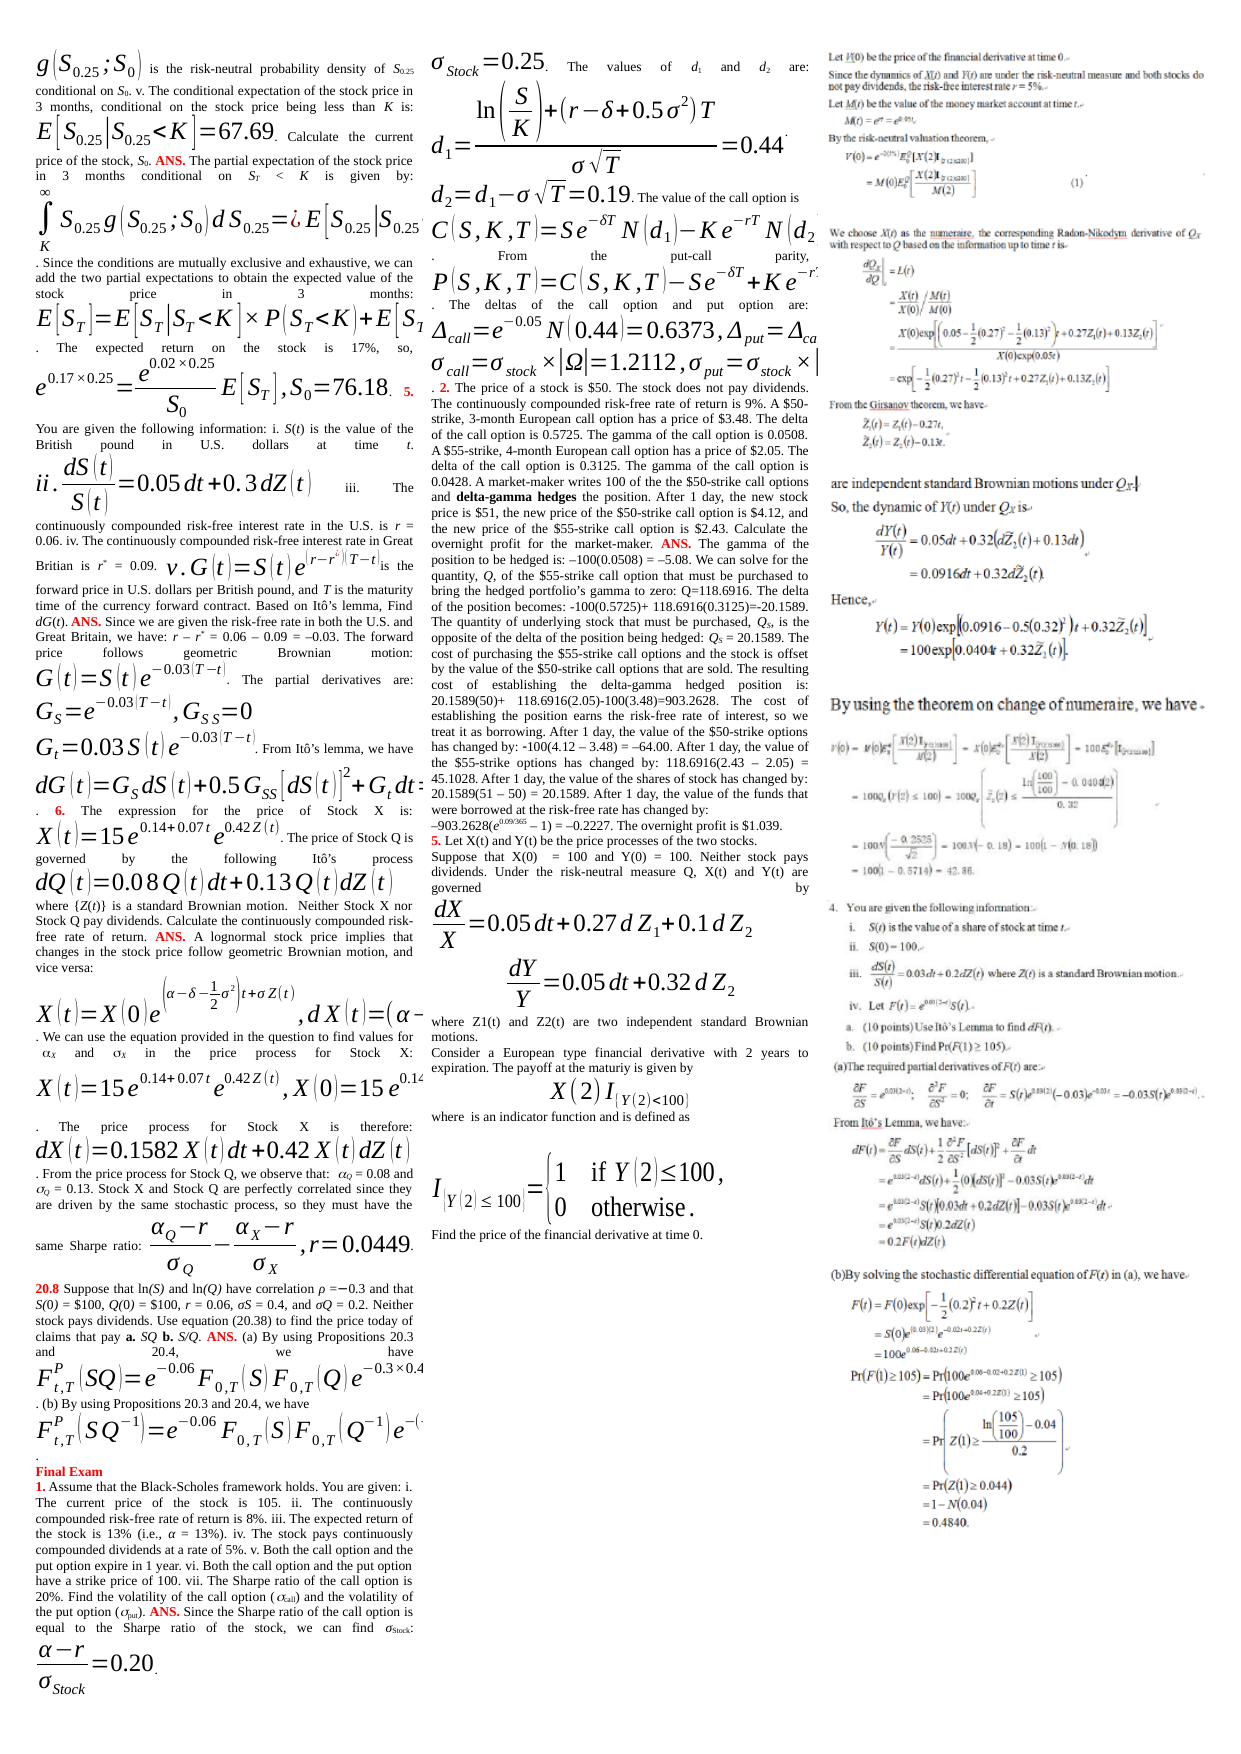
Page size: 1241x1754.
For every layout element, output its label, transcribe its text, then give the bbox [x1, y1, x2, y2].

text . [35, 1411, 413, 1463]
picture [826, 48, 1205, 663]
text 5. Let X(t) and Y(t) be the price processes of the two stocks. [431, 833, 809, 848]
text where is an indicator function and is defined as [431, 1109, 809, 1125]
text . We can use the equation provided in the question to find values for X and X in the price process for Stock X: . The price process for Stock X is therefore: . From the price process for Stock Q, we observe that:Q = 0.08 and Q = 0.13. Stock X and Stock Q are perfectly correlated since they are driven by the same stochastic process, so they must have the same Sharpe ratio: . 20.8 Suppose that ln(S) and ln(Q) have correlation ρ =−0.3 and that S(0) = $100, Q(0) = $100, r = 0.06, σS = 0.4, and σQ = 0.2. Neither stock pays dividends. Use equation (20.38) to find the price today of claims that pay a. SQ b. S/Q. ANS. (a) By using Propositions 20.3 and 20.4, we have . (b) By using Propositions 20.3 and 20.4, we have [35, 975, 413, 1411]
picture [826, 900, 1205, 1534]
text Suppose that X(0) = 100 and Y(0) = 100. Neither stock pays dividends. Under the risk-neutral measure Q, X(t) and Y(t) are governed by [431, 848, 809, 954]
text 1. Assume that the Black-Scholes framework holds. You are given: i. The current price of the stock is 105. ii. The continuously compounded risk-free rate of return is 8%. iii. The expected return of the stock is 13% (i.e., α = 13%). iv. The stock pays continuously compounded dividends at a rate of 5%. v. Both the call option and the put option expire in 1 year. vi. Both the call option and the put option have a strike price of 100. vii. The Sharpe ratio of the call option is 20%. Find the volatility of the call option (call) and the volatility of the put option (put). ANS. Since the Sharpe ratio of the call option is equal to the Sharpe ratio of the stock, we can find σStock:. [35, 1479, 413, 1698]
text –903.2628(e0.09/365 – 1) = –0.2227. The overnight profit is $1.039. [431, 817, 809, 833]
text Final Exam [35, 1463, 413, 1479]
text . From the put-call parity, . The deltas of the call option and put option are: [431, 211, 809, 347]
text Find the price of the financial derivative at time 0. [431, 1227, 809, 1242]
text Consider a European type financial derivative with 2 years to expiration. The payoff at the maturiy is given by [431, 1044, 809, 1076]
text . The values of d1 and d2 are: . . The value of the call option is [431, 48, 809, 211]
text . 2. The price of a stock is $50. The stock does not pay dividends. The continuously compounded risk-free rate of return is 9%. A $50-strike, 3-month European call option has a price of $3.48. The delta of the call option is 0.5725. The gamma of the call option is 0.0508. A $55-strike, 4-month European call option has a price of $2.05. The delta of the call option is 0.3125. The gamma of the call option is 0.0428. A market-maker writes 100 of the the $50-strike call options and delta-gamma hedges the position. After 1 day, the new stock price is $51, the new price of the $50-strike call option is $4.12, and the new price of the $55-strike call option is $2.43. Calculate the overnight profit for the market-maker. ANS. The gamma of the position to be hedged is: –100(0.0508) = –5.08. We can solve for the quantity, Q, of the $55-strike call option that must be purchased to bring the hedged portfolio’s gamma to zero: Q=118.6916. The delta of the position becomes: -100(0.5725)+ 118.6916(0.3125)=-20.1589. The quantity of underlying stock that must be purchased, QS, is the opposite of the delta of the position being hedged: QS = 20.1589. The cost of purchasing the $55-strike call options and the stock is offset by the value of the $50-strike call options that are sold. The resulting cost of establishing the delta-gamma hedged position is: 20.1589(50)+ 118.6916(2.05)-100(3.48)=903.2628. The cost of establishing the position earns the risk-free rate of interest, so we treat it as borrowing. After 1 day, the value of the $50-strike options has changed by: 100(4.12 – 3.48) = –64.00. After 1 day, the value of the $55-strike options has changed by: 118.6916(2.43 – 2.05) = 45.1028. After 1 day, the value of the shares of stock has changed by: 20.1589(51 – 50) = 20.1589. After 1 day, the value of the funds that were borrowed at the risk-free rate has changed by: [431, 347, 809, 817]
picture [826, 693, 1205, 885]
text . From Itô’s lemma, we have . 6. The expression for the price of Stock X is: . The price of Stock Q is governed by the following Itô’s process where {Z(t)} is a standard Brownian motion. Neither Stock X nor Stock Q pay dividends. Calculate the continuously compounded risk-free rate of return. ANS. A lognormal stock price implies that changes in the stock price follow geometric Brownian motion, and vice versa: [35, 728, 413, 975]
text where Z1(t) and Z2(t) are two independent standard Brownian motions. [431, 1013, 809, 1044]
